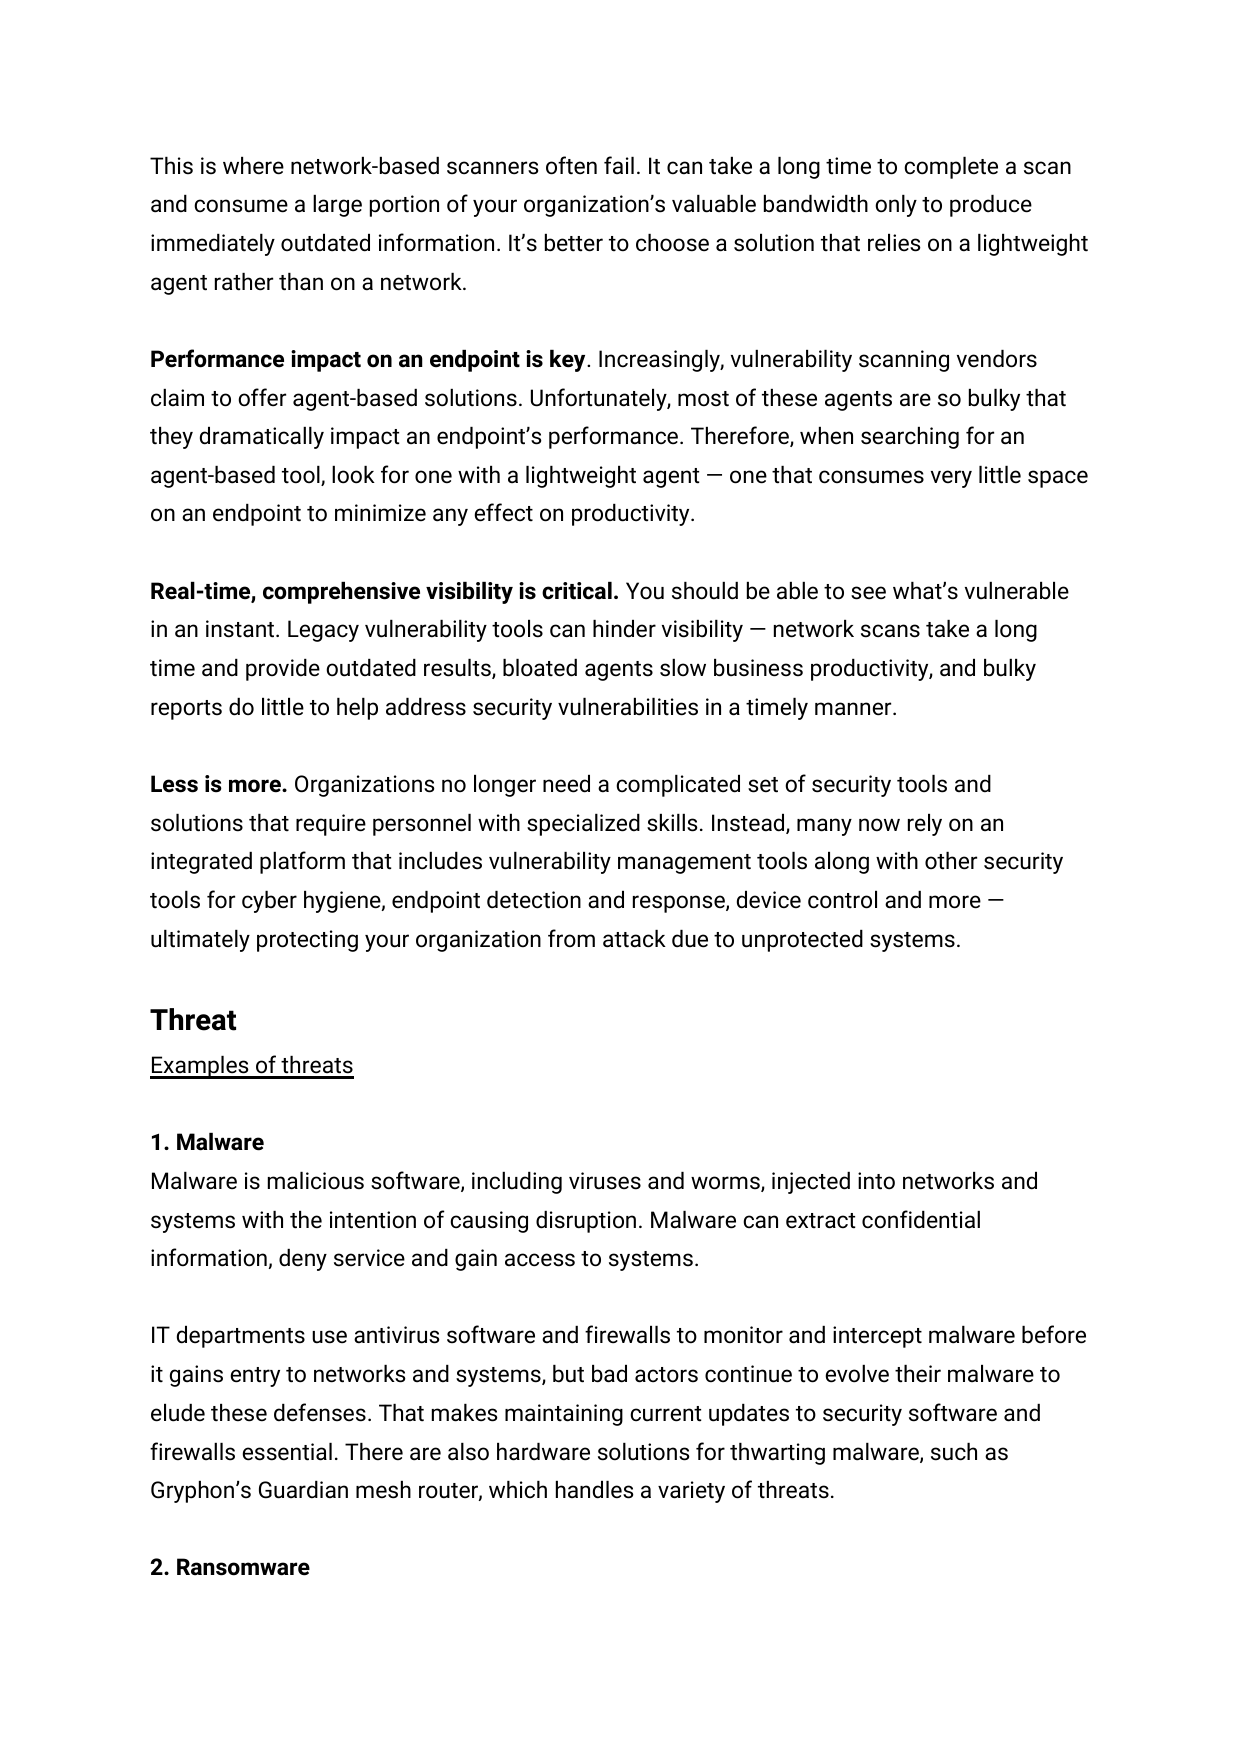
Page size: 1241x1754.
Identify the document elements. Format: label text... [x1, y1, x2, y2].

text 2. Ransomware [150, 1552, 1090, 1585]
text IT departments use antivirus software and firewalls to monitor and intercept malware before it gains entry to networks and systems, but bad actors continue to evolve their malware to elude these defenses. That makes maintaining current updates to security software and firewalls essential. There are also hardware solutions for thwarting malware, such as Gryphon’s Guardian mesh router, which handles a variety of threats. [150, 1320, 1090, 1508]
text Malware is malicious software, including viruses and worms, injected into networks and systems with the intention of causing disruption. Malware can extract confidential information, deny service and gain access to systems. [150, 1165, 1090, 1276]
text 1. Malware [150, 1127, 1090, 1160]
text Real-time, comprehensive visibility is critical. You should be able to see what’s vulnerable in an instant. Legacy vulnerability tools can hinder visibility — network scans take a long time and provide outdated results, bloated agents slow business productivity, and bulky reports do little to help address security vulnerabilities in a timely manner. [150, 575, 1090, 725]
text Examples of threats [150, 1049, 1090, 1083]
text Less is more. Organizations no longer need a complicated set of security tools and solutions that require personnel with specialized skills. Instead, many now rely on an integrated platform that includes vulnerability management tools along with other security tools for cyber hygiene, endpoint detection and response, device control and more — ultimately protecting your organization from attack due to unprotected systems. [150, 768, 1090, 957]
text Performance impact on an endpoint is key. Increasingly, vulnerability scanning vendors claim to offer agent-based solutions. Unfortunately, most of these agents are so bulky that they dramatically impact an endpoint’s performance. Therefore, when searching for an agent-based tool, look for one with a lightweight agent — one that consumes very little space on an endpoint to minimize any effect on productivity. [150, 343, 1090, 531]
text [150, 150, 1090, 299]
text Threat [150, 1000, 1090, 1043]
